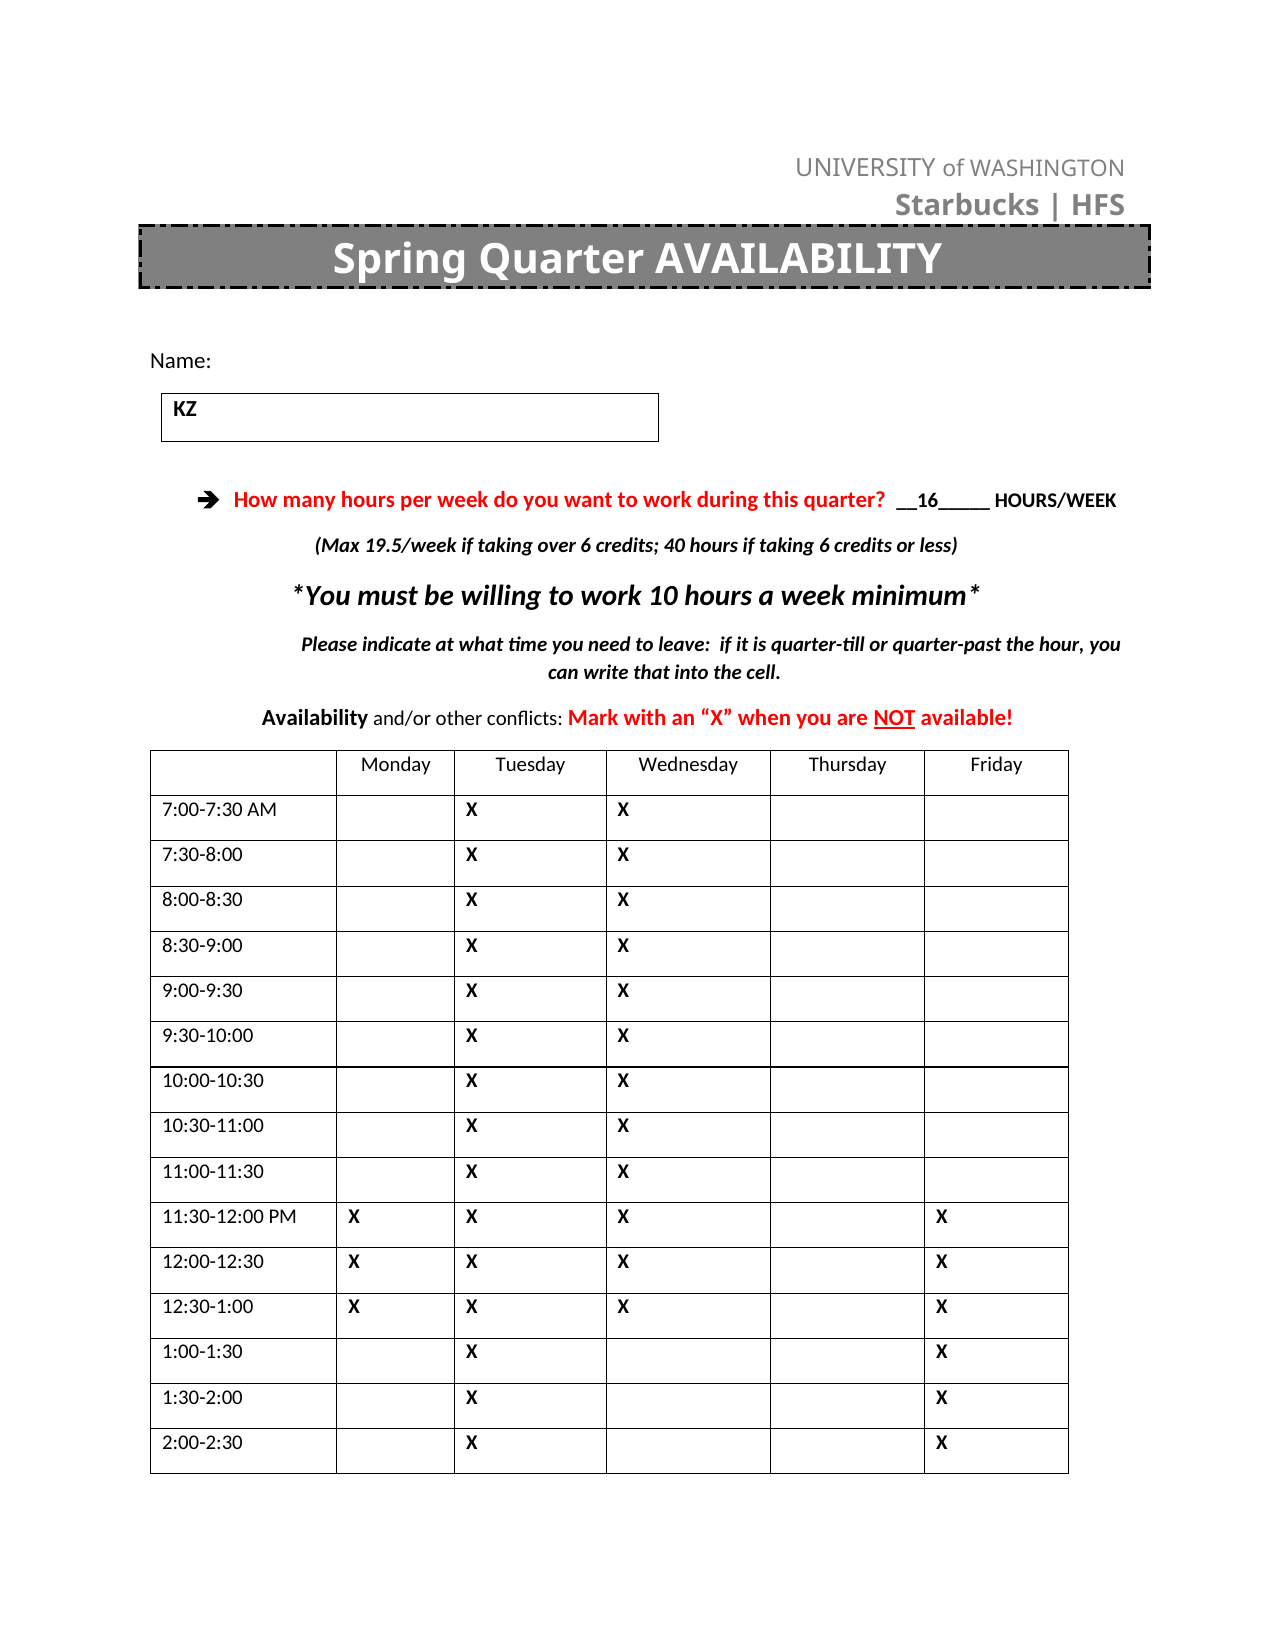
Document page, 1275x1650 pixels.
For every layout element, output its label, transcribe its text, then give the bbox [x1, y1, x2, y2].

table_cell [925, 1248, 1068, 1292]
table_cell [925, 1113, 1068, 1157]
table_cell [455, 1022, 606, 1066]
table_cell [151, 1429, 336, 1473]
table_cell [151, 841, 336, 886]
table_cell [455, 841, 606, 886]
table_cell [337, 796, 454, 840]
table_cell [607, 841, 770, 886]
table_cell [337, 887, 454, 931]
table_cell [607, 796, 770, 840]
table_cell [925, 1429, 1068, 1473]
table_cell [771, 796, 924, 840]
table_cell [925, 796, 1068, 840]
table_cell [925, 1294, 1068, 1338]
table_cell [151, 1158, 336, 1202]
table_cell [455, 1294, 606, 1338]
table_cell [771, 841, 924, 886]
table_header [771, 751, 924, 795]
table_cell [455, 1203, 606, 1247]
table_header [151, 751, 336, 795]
text Name: [150, 346, 1125, 374]
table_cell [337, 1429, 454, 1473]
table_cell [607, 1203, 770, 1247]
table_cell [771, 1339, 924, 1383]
text UNIVERSITY of WASHINGTON [150, 150, 1125, 184]
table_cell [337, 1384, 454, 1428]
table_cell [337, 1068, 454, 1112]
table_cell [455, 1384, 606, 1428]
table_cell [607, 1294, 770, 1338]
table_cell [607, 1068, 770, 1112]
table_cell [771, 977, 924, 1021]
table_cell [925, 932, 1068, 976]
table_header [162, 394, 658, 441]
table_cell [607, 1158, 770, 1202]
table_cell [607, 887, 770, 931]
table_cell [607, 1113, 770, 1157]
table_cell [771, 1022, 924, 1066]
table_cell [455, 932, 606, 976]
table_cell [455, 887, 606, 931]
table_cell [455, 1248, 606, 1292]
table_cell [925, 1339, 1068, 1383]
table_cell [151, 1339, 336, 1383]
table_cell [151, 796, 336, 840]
text Starbucks | HFS [150, 184, 1125, 224]
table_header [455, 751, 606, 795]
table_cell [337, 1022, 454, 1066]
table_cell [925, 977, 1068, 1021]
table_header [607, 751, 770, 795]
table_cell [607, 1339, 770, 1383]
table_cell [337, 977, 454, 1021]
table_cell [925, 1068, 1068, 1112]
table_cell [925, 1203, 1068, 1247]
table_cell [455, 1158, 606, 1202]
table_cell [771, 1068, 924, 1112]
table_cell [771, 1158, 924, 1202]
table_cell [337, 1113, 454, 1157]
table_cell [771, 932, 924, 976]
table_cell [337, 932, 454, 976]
text Availability and/or other conflicts: Mark with an “X” when you are NOT available! [150, 703, 1125, 731]
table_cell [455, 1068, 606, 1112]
text Spring Quarter AVAILABILITY [138, 224, 1151, 289]
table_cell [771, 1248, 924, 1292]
text *You must be willing to work 10 hours a week minimum* [150, 577, 1125, 612]
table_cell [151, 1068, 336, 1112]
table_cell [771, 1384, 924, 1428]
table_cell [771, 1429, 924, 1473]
list How many hours per week do you want to work during this quarter? __16_____ HOURS/WEEK [187, 486, 1125, 514]
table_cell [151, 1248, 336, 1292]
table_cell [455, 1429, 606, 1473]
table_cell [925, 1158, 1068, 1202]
text (Max 19.5/week if taking over 6 credits; 40 hours if taking 6 credits or less) [150, 532, 1125, 558]
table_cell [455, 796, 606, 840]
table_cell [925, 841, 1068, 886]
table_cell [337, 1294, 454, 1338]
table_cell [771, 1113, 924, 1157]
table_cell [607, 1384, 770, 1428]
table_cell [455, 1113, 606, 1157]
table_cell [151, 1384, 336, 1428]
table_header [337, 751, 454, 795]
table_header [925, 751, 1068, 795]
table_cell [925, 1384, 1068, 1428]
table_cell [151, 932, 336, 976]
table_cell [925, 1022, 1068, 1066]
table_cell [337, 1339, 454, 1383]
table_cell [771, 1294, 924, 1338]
text Please indicate at what time you need to leave: if it is quarter-till or quarter-past the hour, you can write that into the cell. [206, 632, 1125, 684]
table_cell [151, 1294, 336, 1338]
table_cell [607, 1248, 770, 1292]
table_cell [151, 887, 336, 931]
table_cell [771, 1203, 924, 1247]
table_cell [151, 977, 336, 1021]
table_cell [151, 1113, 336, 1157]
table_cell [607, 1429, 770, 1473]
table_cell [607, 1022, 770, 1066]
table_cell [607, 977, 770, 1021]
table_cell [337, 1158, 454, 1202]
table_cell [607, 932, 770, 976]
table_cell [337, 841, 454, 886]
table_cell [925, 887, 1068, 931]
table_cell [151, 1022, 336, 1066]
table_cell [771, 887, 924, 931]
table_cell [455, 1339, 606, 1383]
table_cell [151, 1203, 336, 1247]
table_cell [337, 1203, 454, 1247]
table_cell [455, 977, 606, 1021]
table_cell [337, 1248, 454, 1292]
